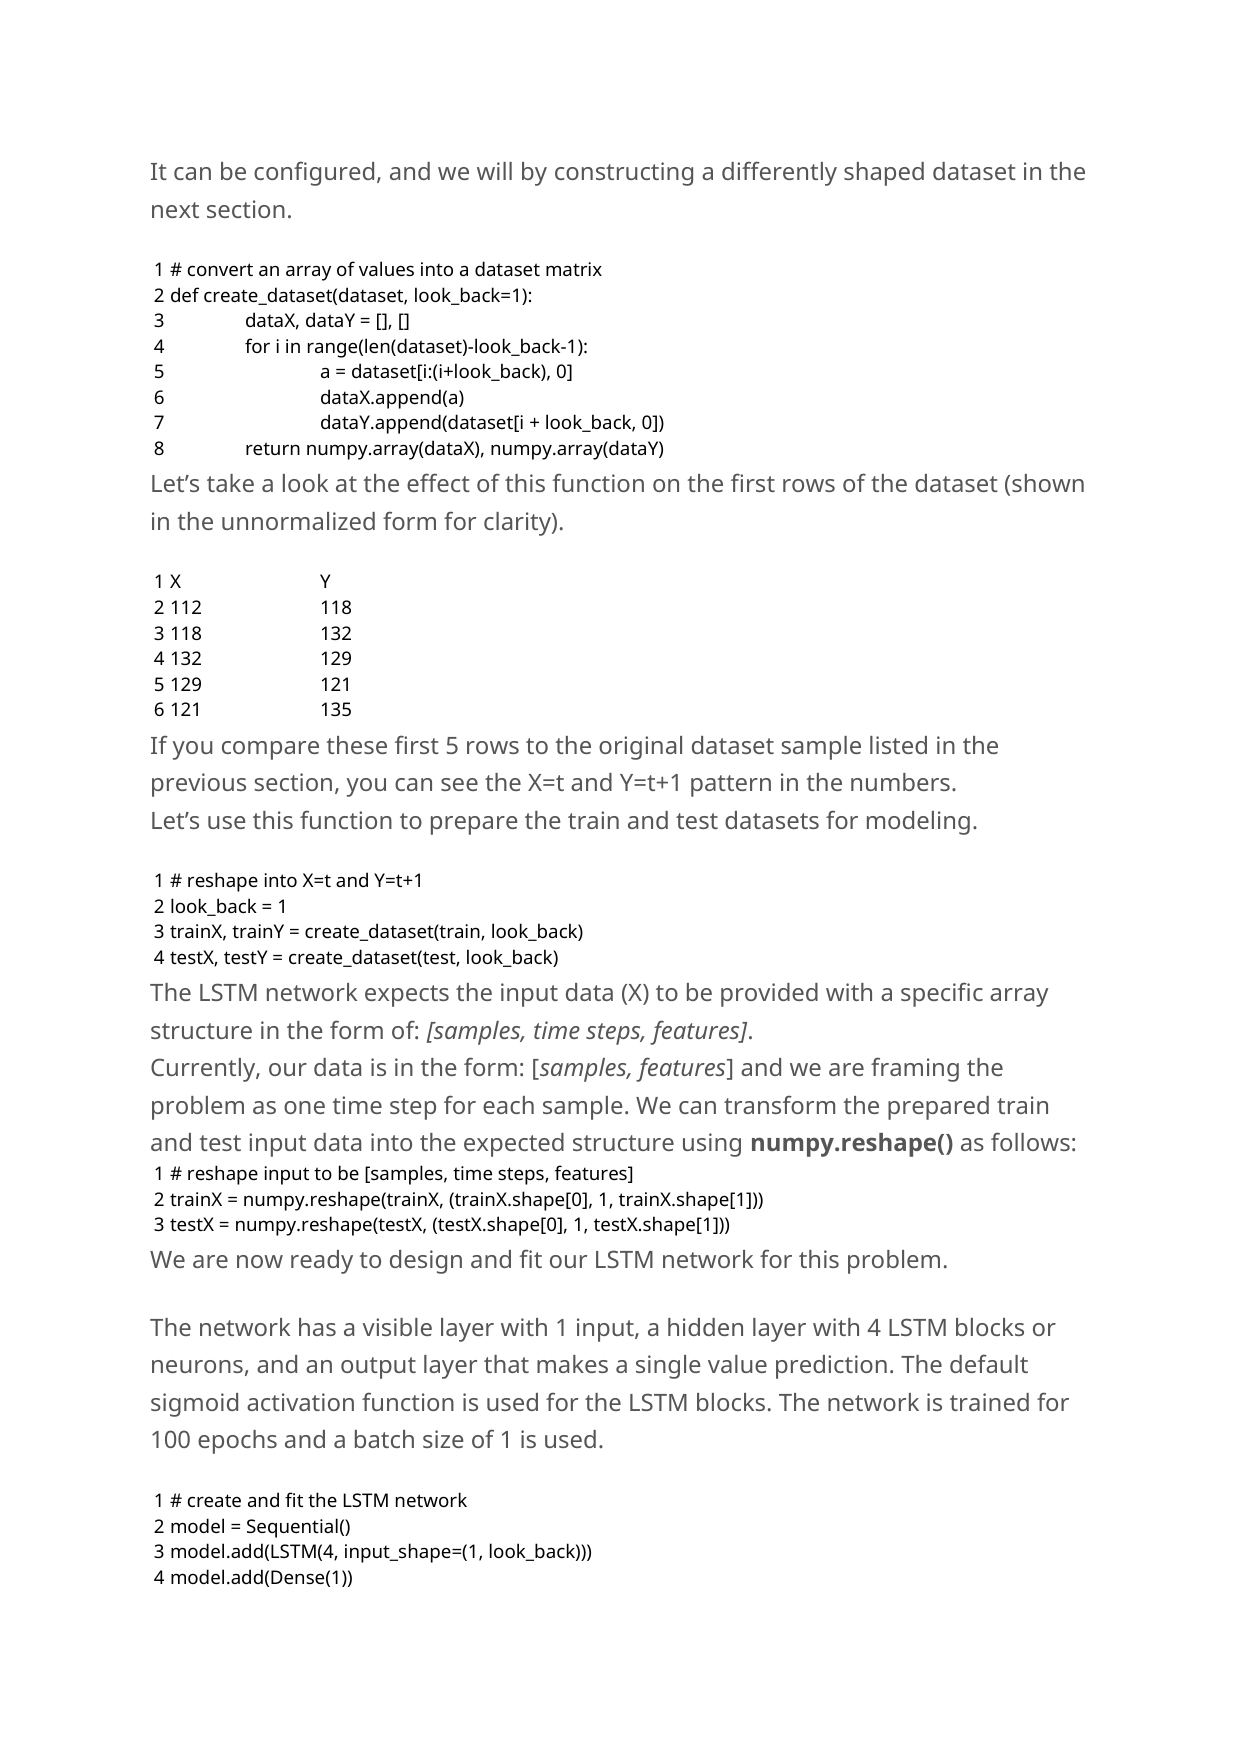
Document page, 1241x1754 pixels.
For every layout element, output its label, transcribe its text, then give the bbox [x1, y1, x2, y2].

table_header 1 2 3 [150, 1159, 168, 1238]
table_header 1 2 3 4 5 6 [150, 567, 168, 723]
table_header # reshape input to be [samples, time steps, features] trainX = numpy.reshape(trainX, (trainX.shape[0], 1, trainX.shape[1])) testX = numpy.reshape(testX, (testX.shape[0], 1, testX.shape[1])) [168, 1159, 1113, 1238]
text If you compare these first 5 rows to the original dataset sample listed in the previous section, you can see the X=t and Y=t+1 pattern in the numbers. [150, 723, 1090, 798]
text We are now ready to design and fit our LSTM network for this problem. [150, 1238, 1090, 1276]
table_header 1 2 3 4 5 6 7 8 [150, 255, 168, 462]
table_header # reshape into X=t and Y=t+1 look_back = 1 trainX, trainY = create_dataset(train, look_back) testX, testY = create_dataset(test, look_back) [168, 866, 1113, 971]
text Let’s use this function to prepare the train and test datasets for modeling. [150, 798, 1090, 836]
text It can be configured, and we will by constructing a differently shaped dataset in the next section. [150, 150, 1090, 225]
table_header 1 2 3 4 [150, 866, 168, 971]
text The LSTM network expects the input data (X) to be provided with a specific array structure in the form of: [samples, time steps, features]. [150, 971, 1090, 1046]
table_header 1 2 3 4 5 6 [150, 1486, 168, 1591]
text Currently, our data is in the form: [samples, features] and we are framing the problem as one time step for each sample. We can transform the prepared train and test input data into the expected structure using numpy.reshape() as follows: [150, 1046, 1090, 1159]
table_header X Y 112 118 118 132 132 129 129 121 121 135 [168, 567, 1113, 723]
text Let’s take a look at the effect of this function on the first rows of the dataset (shown in the unnormalized form for clarity). [150, 462, 1090, 537]
table_header # convert an array of values into a dataset matrix def create_dataset(dataset, look_back=1): dataX, dataY = [], [] for i in range(len(dataset)-look_back-1): a = dataset[i:(i+look_back), 0] dataX.append(a) dataY.append(dataset[i + look_back, 0]) return numpy.array(dataX), numpy.array(dataY) [168, 255, 1113, 462]
text The network has a visible layer with 1 input, a hidden layer with 4 LSTM blocks or neurons, and an output layer that makes a single value prediction. The default sigmoid activation function is used for the LSTM blocks. The network is trained for 100 epochs and a batch size of 1 is used. [150, 1306, 1090, 1456]
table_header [168, 1486, 1113, 1591]
